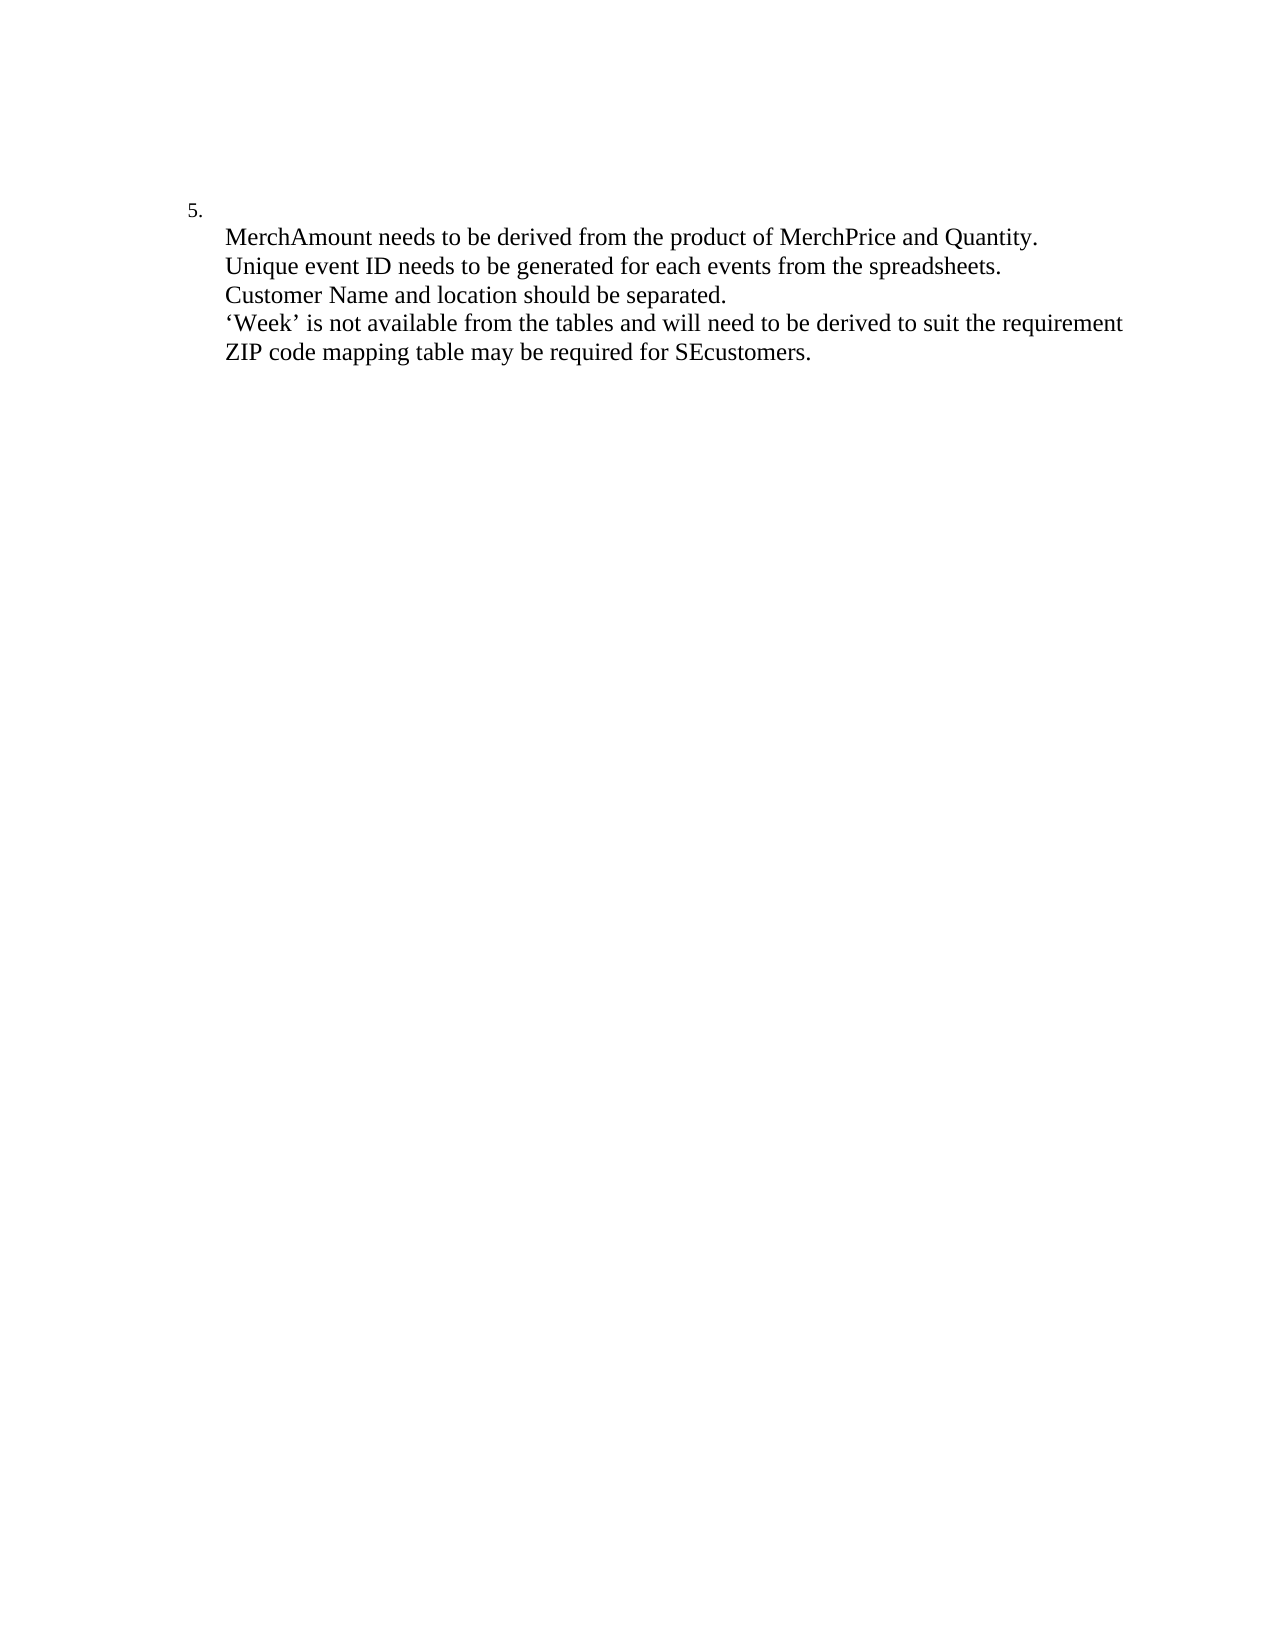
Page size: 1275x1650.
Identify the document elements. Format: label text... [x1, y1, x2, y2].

text ‘Week’ is not available from the tables and will need to be derived to suit the requirement [225, 308, 1162, 337]
text Unique event ID needs to be generated for each events from the spreadsheets. [225, 251, 1162, 280]
text Customer Name and location should be separated. [225, 280, 1162, 308]
text ZIP code mapping table may be required for SEcustomers. [225, 337, 1162, 366]
text 5. [187, 198, 1162, 222]
text MerchAmount needs to be derived from the product of MerchPrice and Quantity. [225, 222, 1162, 251]
